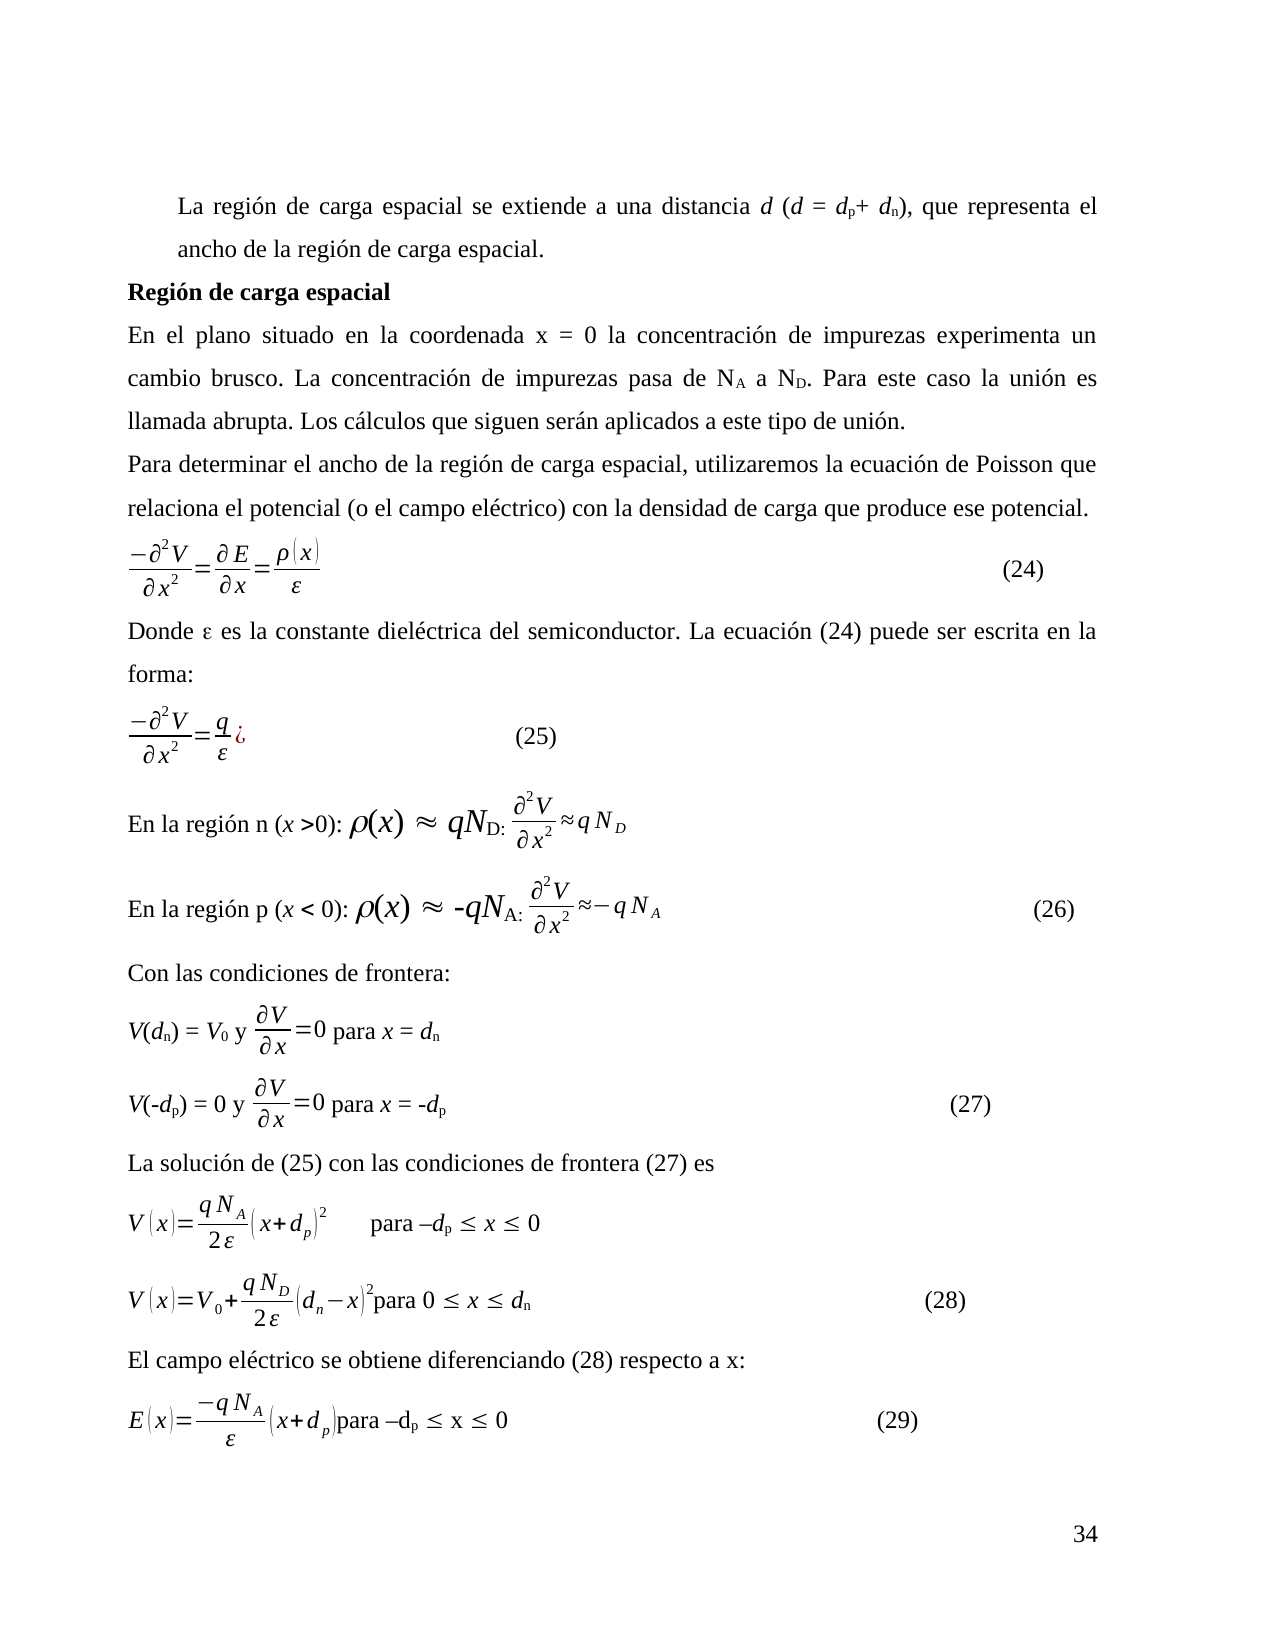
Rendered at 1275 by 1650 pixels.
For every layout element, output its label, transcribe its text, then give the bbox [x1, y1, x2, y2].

text Con las condiciones de frontera: [127, 958, 1098, 987]
text para 0 x dn (28) [127, 1268, 1098, 1331]
text En la región n (x 0): (x) qND: [127, 788, 1098, 854]
text Región de carga espacial [127, 277, 1098, 306]
text para –dp x 0 [127, 1191, 1098, 1254]
text Para determinar el ancho de la región de carga espacial, utilizaremos la ecuación de Poisson que relaciona el potencial (o el campo eléctrico) con la densidad de carga que produce ese potencial. [127, 449, 1098, 521]
text En la región p (x 0): (x) -qNA: (26) [127, 873, 1098, 939]
text En el plano situado en la coordenada x = 0 la concentración de impurezas experimenta un cambio brusco. La concentración de impurezas pasa de NA a ND. Para este caso la unión es llamada abrupta. Los cálculos que siguen serán aplicados a este tipo de unión. [127, 320, 1098, 435]
text La solución de (25) con las condiciones de frontera (27) es [127, 1148, 1098, 1177]
text V(-dp) = 0 y para x = -dp (27) [127, 1074, 1098, 1133]
text (25) [127, 702, 1098, 768]
text La región de carga espacial se extiende a una distancia d (d = dp+ dn), que representa el ancho de la región de carga espacial. [177, 191, 1098, 263]
text V(dn) = V0 y para x = dn [127, 1001, 1098, 1060]
text El campo eléctrico se obtiene diferenciando (28) respecto a x: [127, 1345, 1098, 1374]
text Donde es la constante dieléctrica del semiconductor. La ecuación (24) puede ser escrita en la forma: [127, 616, 1098, 688]
text (24) [127, 536, 1098, 602]
text para –dp x 0 (29) [127, 1388, 1098, 1451]
